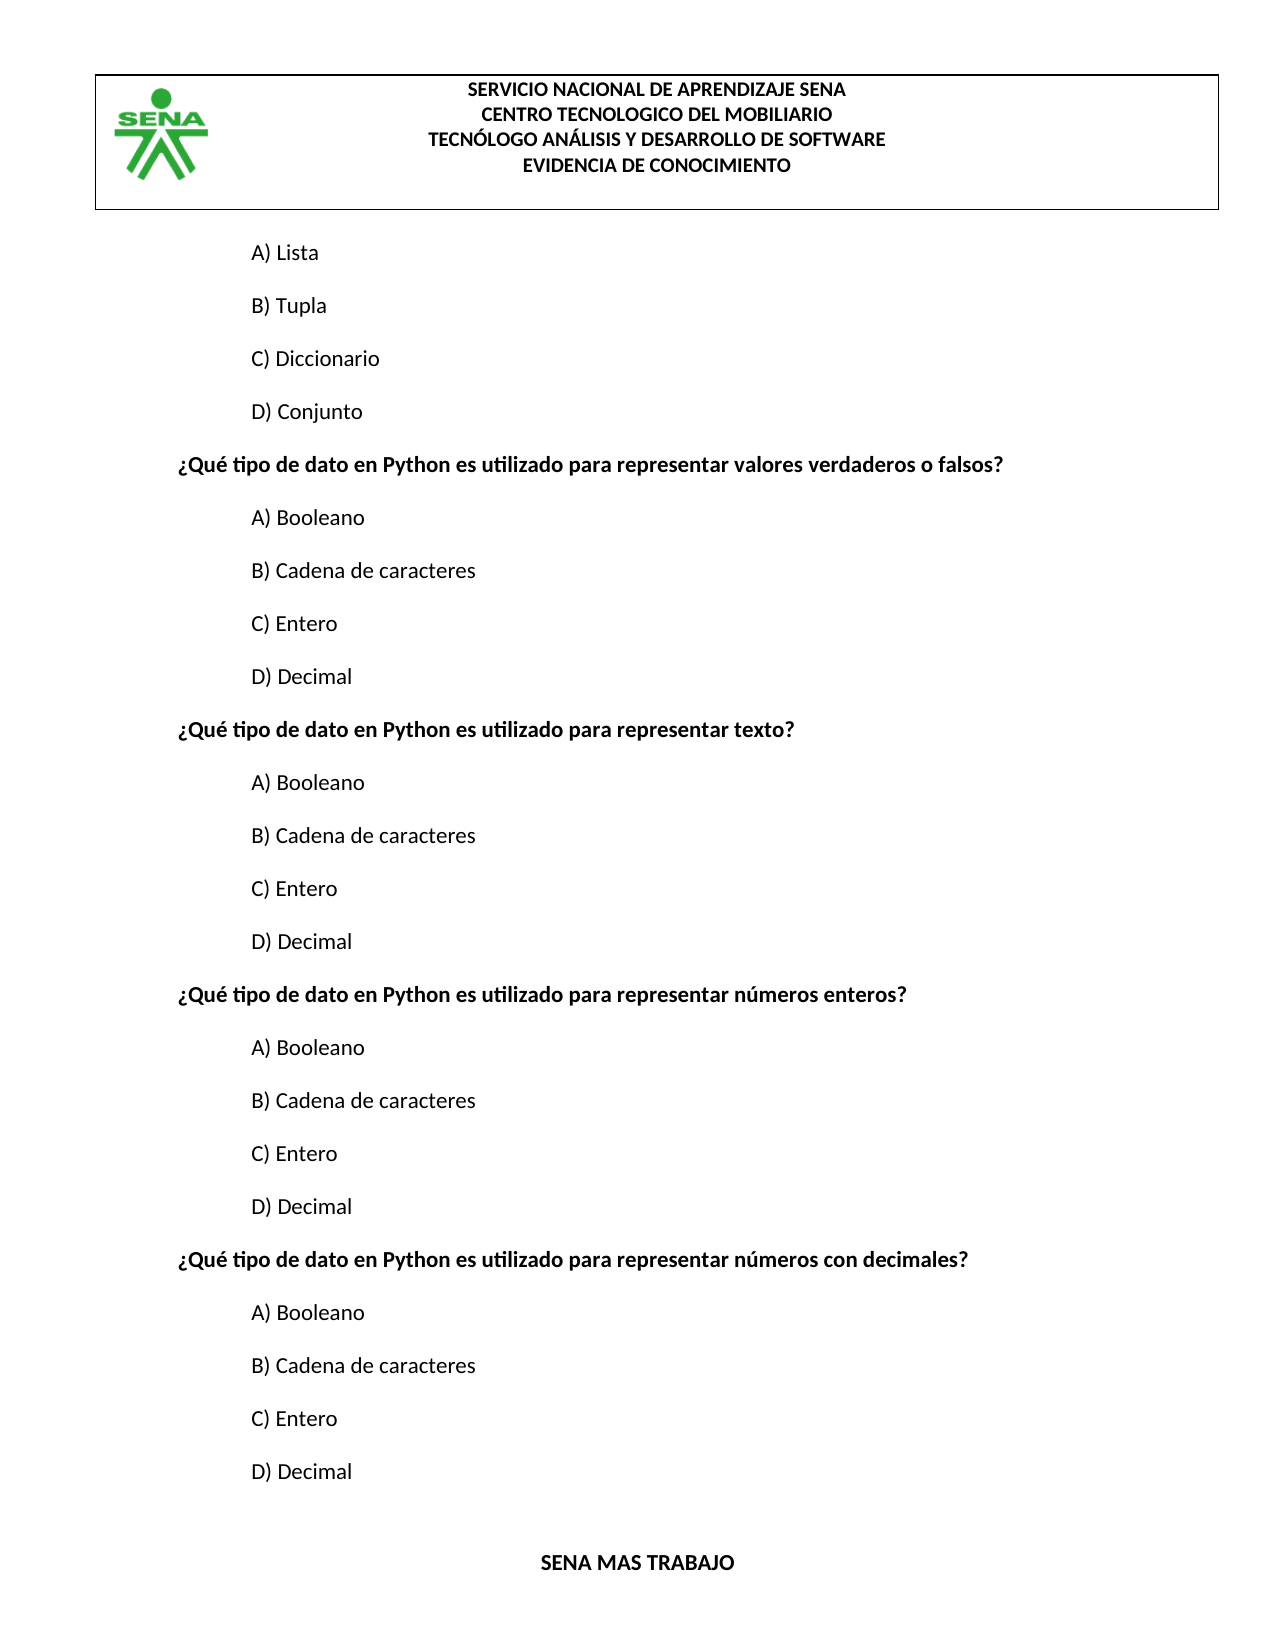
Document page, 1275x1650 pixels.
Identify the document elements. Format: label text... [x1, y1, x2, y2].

text D) Decimal [251, 1192, 1098, 1220]
text D) Decimal [251, 662, 1098, 690]
text B) Cadena de caracteres [251, 1351, 1098, 1379]
text C) Entero [251, 1404, 1098, 1432]
text A) Booleano [251, 768, 1098, 796]
text C) Diccionario [251, 344, 1098, 372]
text B) Tupla [251, 291, 1098, 319]
text A) Lista [251, 238, 1098, 266]
text ¿Qué tipo de dato en Python es utilizado para representar números enteros? [177, 980, 1098, 1008]
text C) Entero [251, 609, 1098, 637]
text C) Entero [251, 1139, 1098, 1167]
text B) Cadena de caracteres [251, 821, 1098, 849]
text C) Entero [251, 874, 1098, 902]
text ¿Qué tipo de dato en Python es utilizado para representar valores verdaderos o falsos? [177, 450, 1098, 478]
text D) Conjunto [251, 397, 1098, 425]
text B) Cadena de caracteres [251, 556, 1098, 584]
text D) Decimal [251, 1457, 1098, 1485]
text ¿Qué tipo de dato en Python es utilizado para representar números con decimales? [177, 1245, 1098, 1273]
text A) Booleano [251, 503, 1098, 531]
picture [114, 88, 209, 180]
text D) Decimal [251, 927, 1098, 955]
text A) Booleano [251, 1033, 1098, 1061]
text B) Cadena de caracteres [251, 1086, 1098, 1114]
text ¿Qué tipo de dato en Python es utilizado para representar texto? [177, 715, 1098, 743]
text A) Booleano [251, 1298, 1098, 1326]
